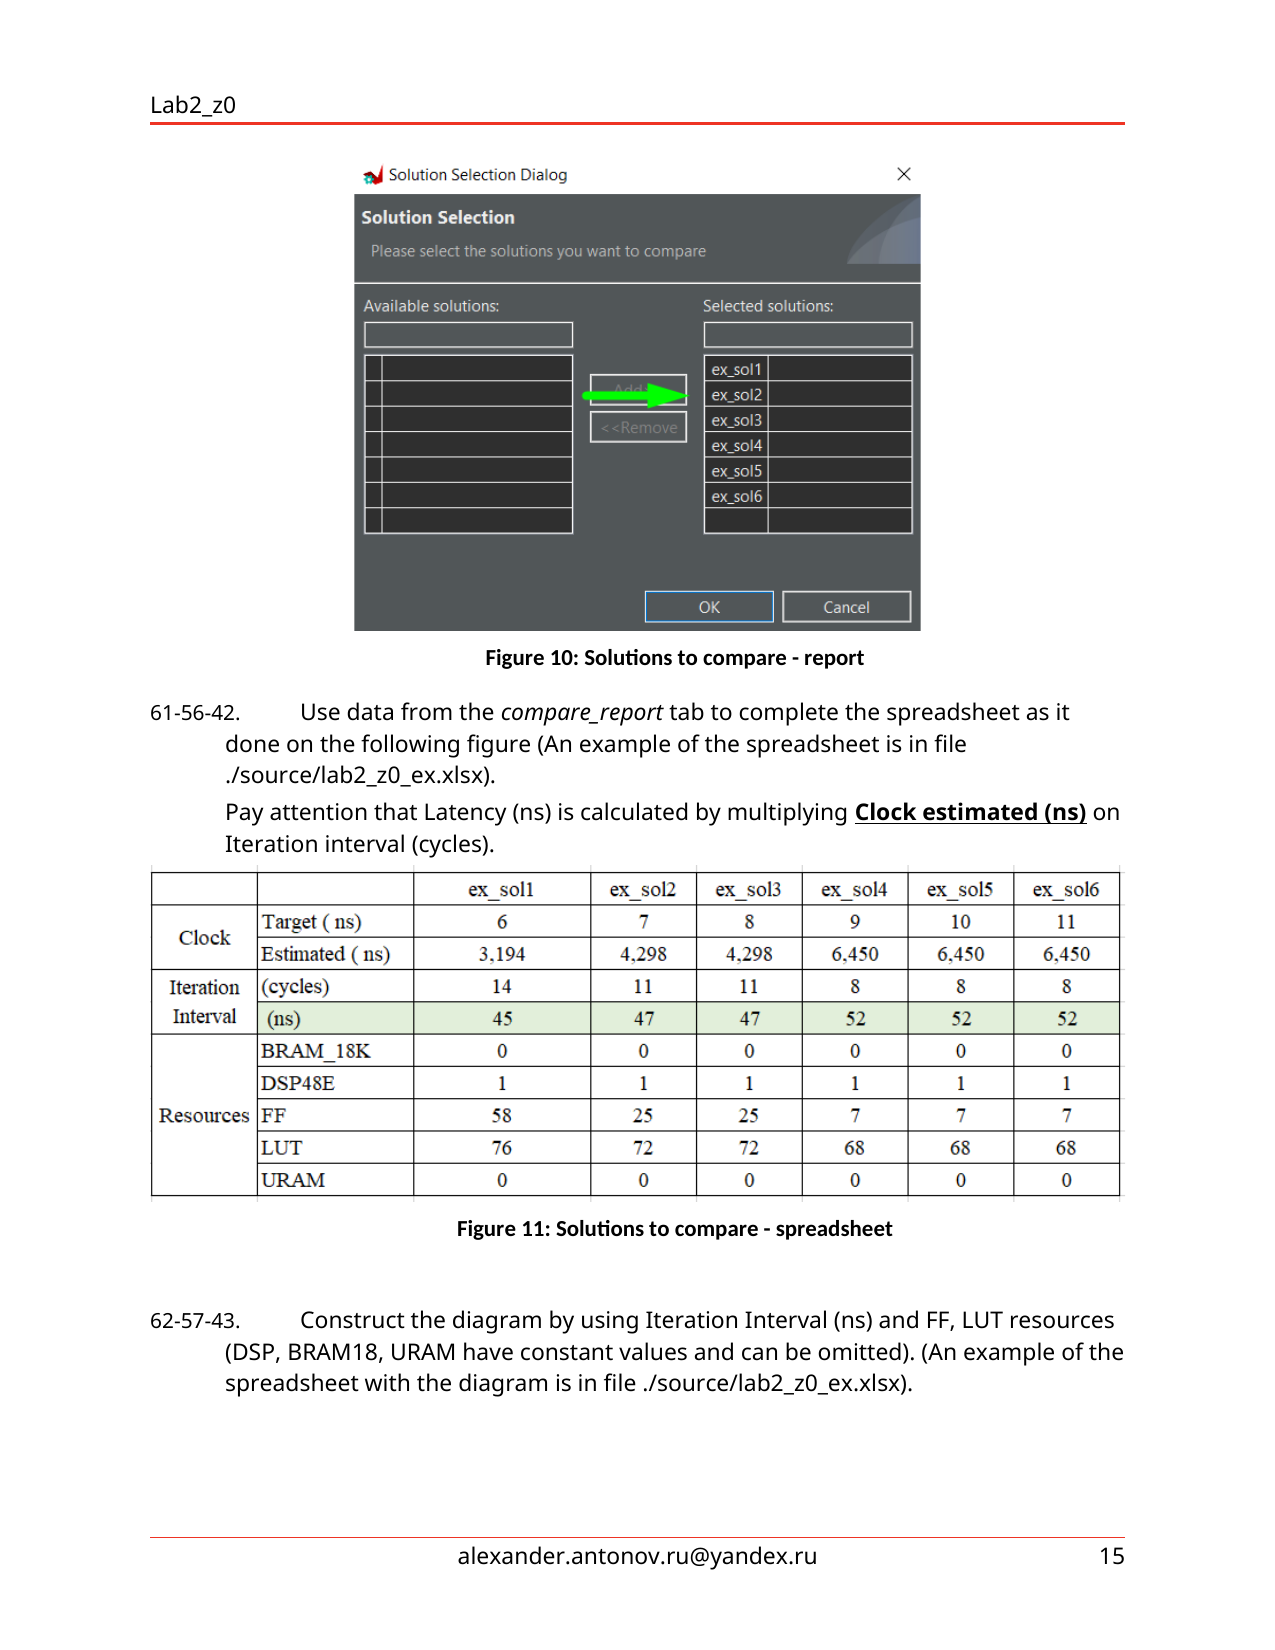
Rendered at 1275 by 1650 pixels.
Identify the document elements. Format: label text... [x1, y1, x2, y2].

picture [150, 865, 1125, 1202]
picture [354, 156, 921, 631]
text Figure 10: Solutions to compare - report [225, 643, 1125, 671]
text Pay attention that Latency (ns) is calculated by multiplying Clock estimated (ns) on Iteration interval (cycles). [150, 796, 1125, 859]
text Figure 11: Solutions to compare - spreadsheet [225, 1214, 1125, 1242]
